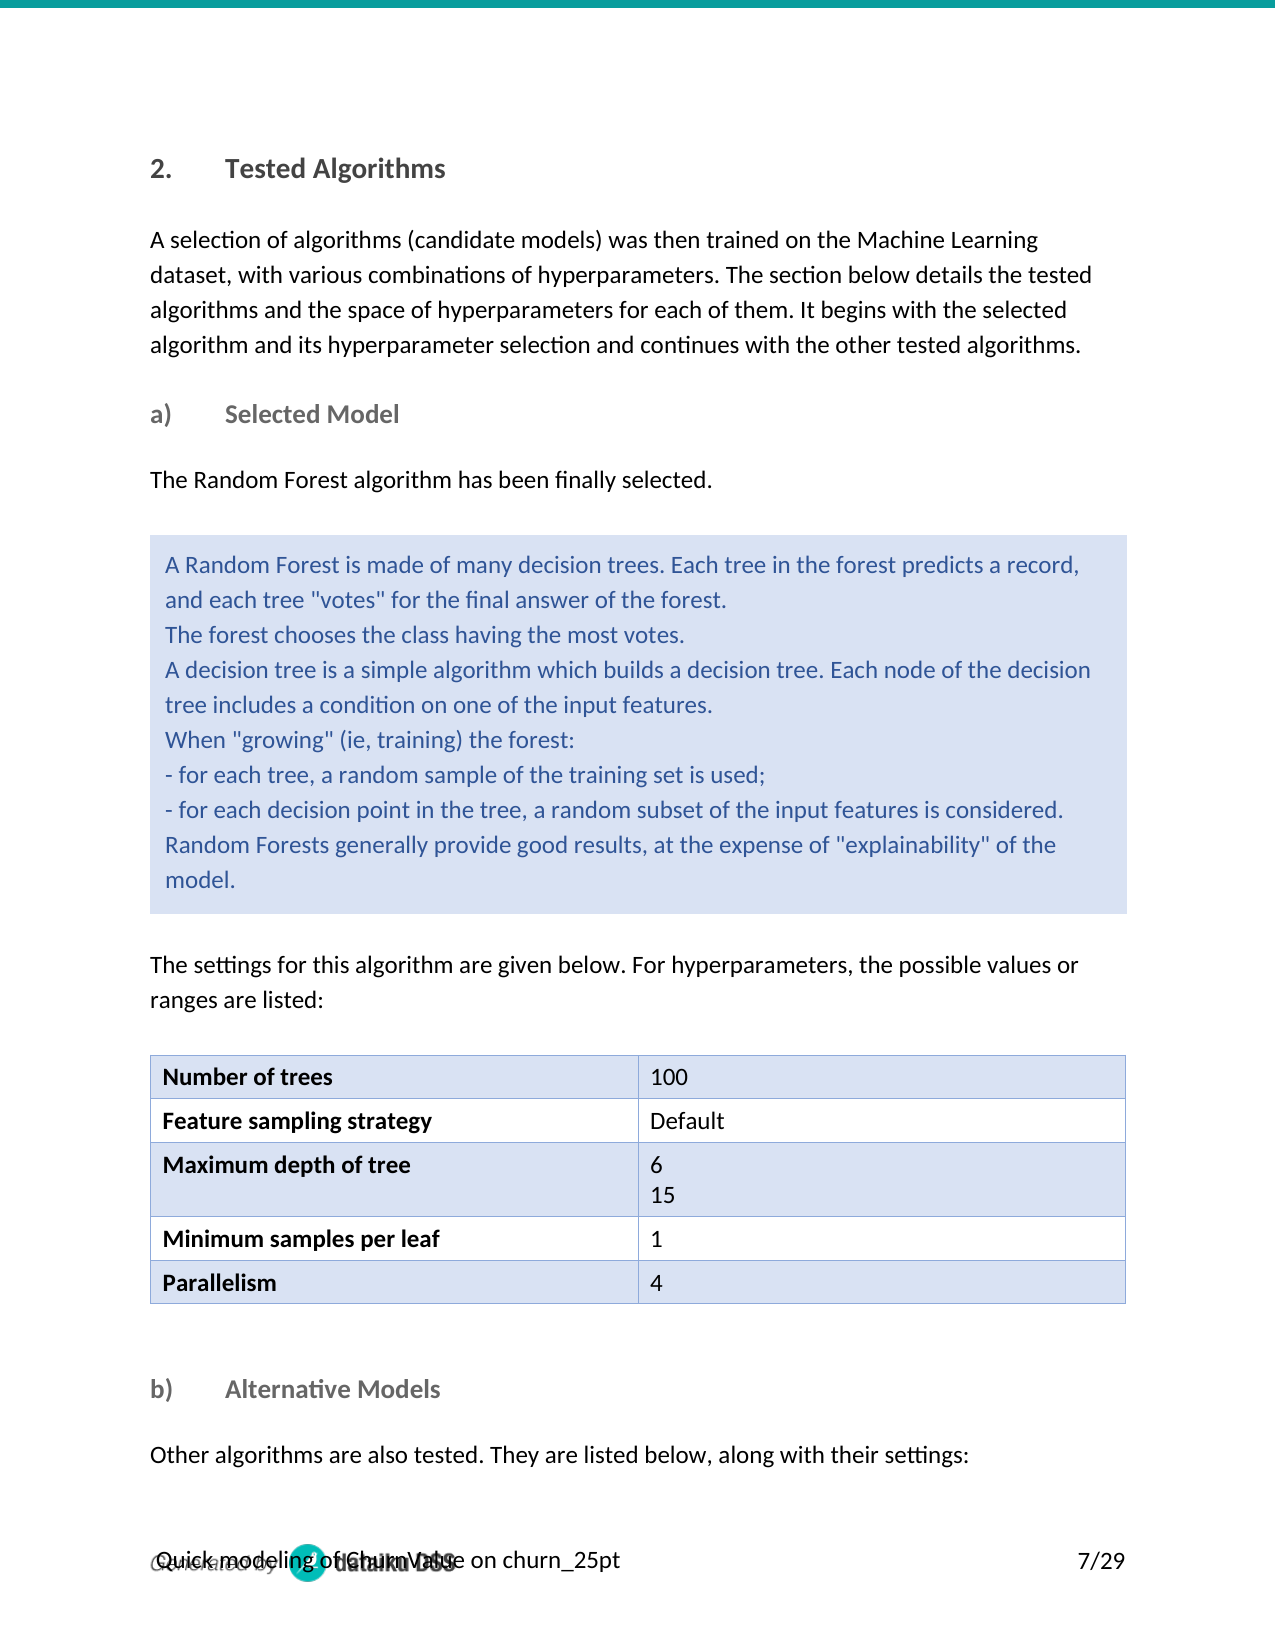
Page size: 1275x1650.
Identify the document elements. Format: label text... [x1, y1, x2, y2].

table_cell Minimum samples per leaf [151, 1217, 638, 1259]
text The settings for this algorithm are given below. For hyperparameters, the possible values or ranges are listed: [150, 949, 1125, 1015]
table_header Number of trees [151, 1056, 638, 1098]
table_cell Default [639, 1099, 1125, 1142]
table_cell 6 15 [639, 1143, 1125, 1216]
subtitle Selected Model [150, 398, 1125, 431]
table_cell 1 [639, 1217, 1125, 1259]
text A selection of algorithms (candidate models) was then trained on the Machine Learning dataset, with various combinations of hyperparameters. The section below details the tested algorithms and the space of hyperparameters for each of them. It begins with the selected algorithm and its hyperparameter selection and continues with the other tested algorithms. [150, 224, 1125, 360]
table_cell Parallelism [151, 1261, 638, 1303]
table_cell Feature sampling strategy [151, 1099, 638, 1142]
text Other algorithms are also tested. They are listed below, along with their settings: [150, 1440, 1125, 1470]
table_header 100 [639, 1056, 1125, 1098]
picture [131, 1538, 473, 1589]
table_header A Random Forest is made of many decision trees. Each tree in the forest predicts a record, and each tree "votes" for the final answer of the forest. The forest chooses the class having the most votes. A decision tree is a simple algorithm which builds a decision tree. Each node of the decision tree includes a condition on one of the input features. When "growing" (ie, training) the forest: - for each tree, a random sample of the training set is used; - for each decision point in the tree, a random subset of the input features is considered. Random Forests generally provide good results, at the expense of "explainability" of the model. [150, 535, 1127, 914]
subtitle Tested Algorithms [150, 150, 1125, 186]
table_cell 4 [639, 1261, 1125, 1303]
picture [0, 0, 1275, 8]
text The Random Forest algorithm has been finally selected. [150, 465, 1125, 495]
subtitle Alternative Models [150, 1373, 1125, 1406]
table_cell Maximum depth of tree [151, 1143, 638, 1216]
